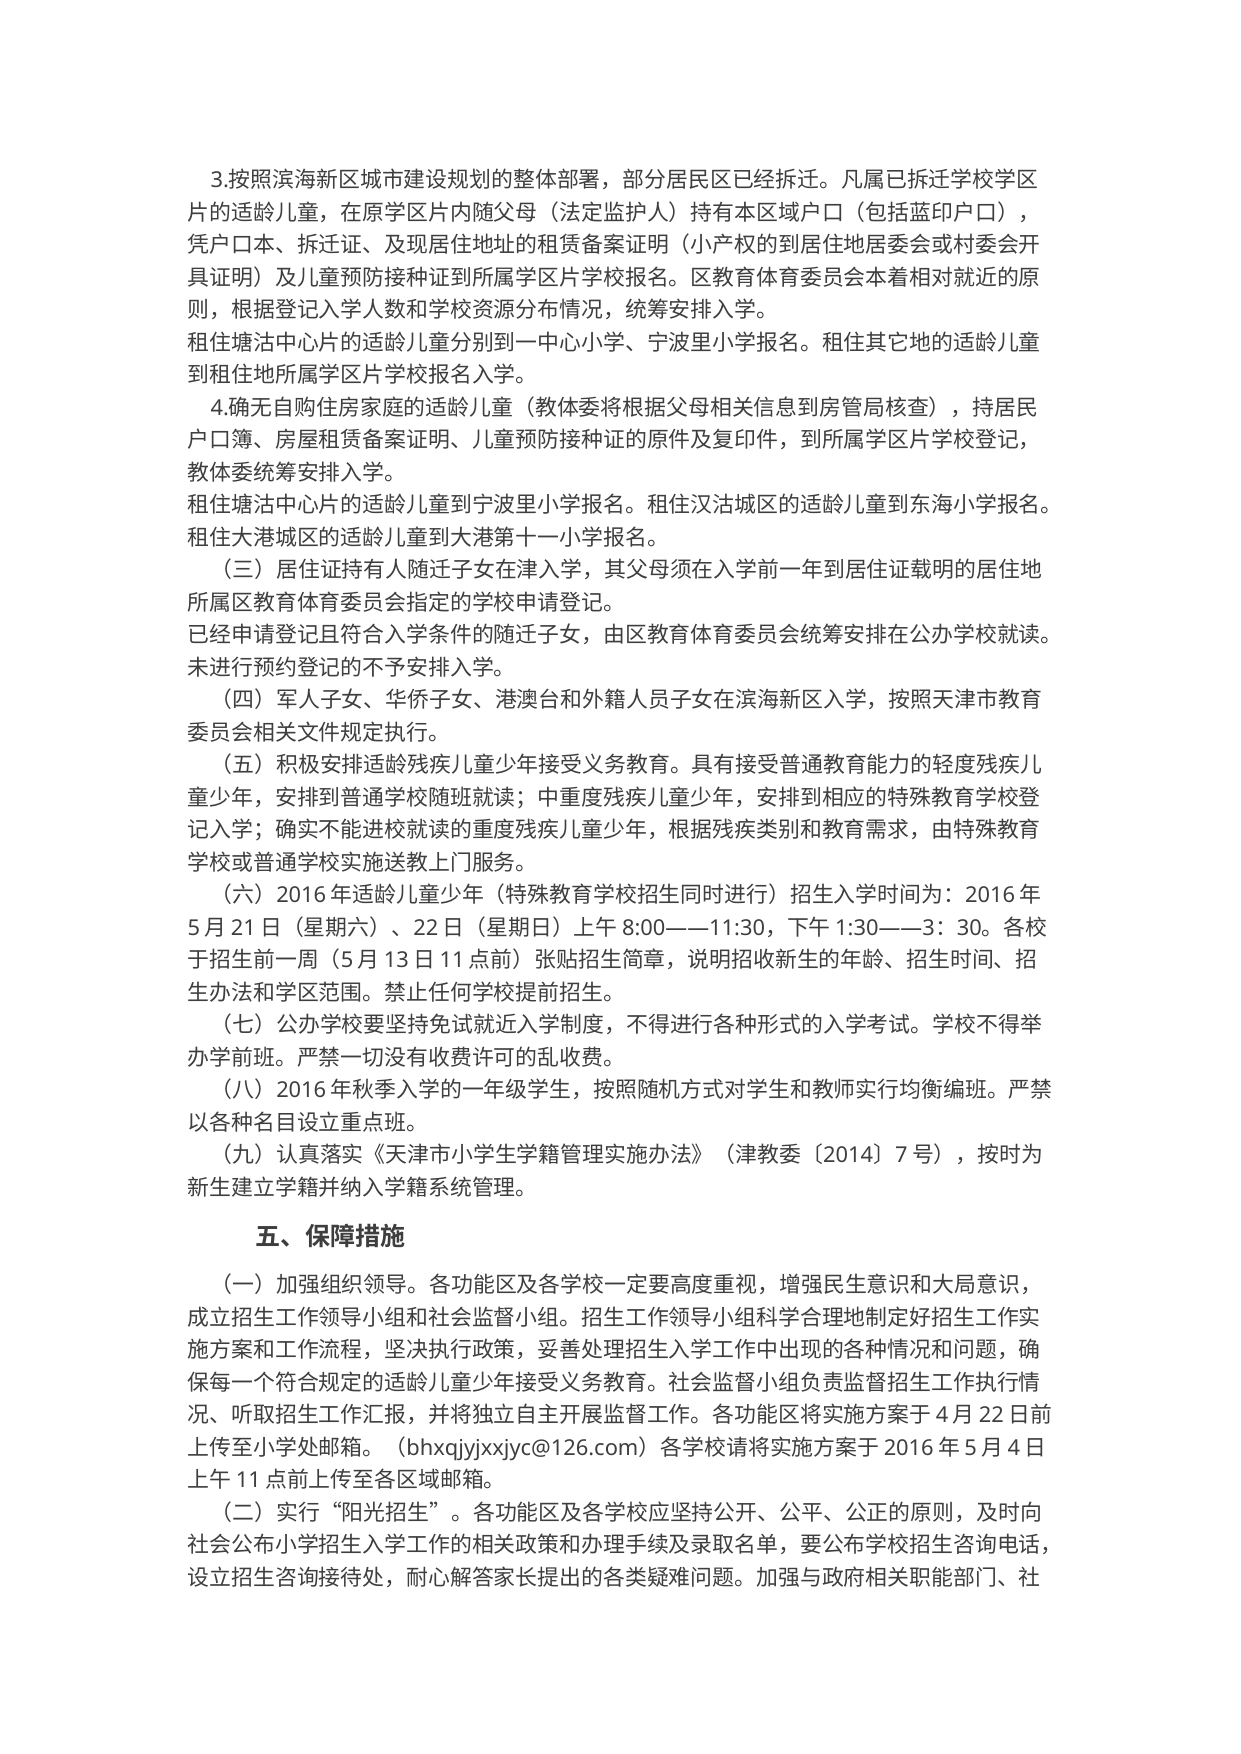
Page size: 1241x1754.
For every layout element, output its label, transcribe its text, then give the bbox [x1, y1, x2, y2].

text （三）居住证持有人随迁子女在津入学，其父母须在入学前一年到居住证载明的居住地所属区教育体育委员会指定的学校申请登记。 [187, 552, 1053, 617]
text 租住塘沽中心片的适龄儿童到宁波里小学报名。租住汉沽城区的适龄儿童到东海小学报名。租住大港城区的适龄儿童到大港第十一小学报名。 [187, 487, 1053, 552]
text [187, 1494, 1053, 1592]
text （六）2016年适龄儿童少年（特殊教育学校招生同时进行）招生入学时间为：2016年5月21日（星期六）、22日（星期日）上午8:00——11:30，下午1:30——3：30。各校于招生前一周（5月13日11点前）张贴招生简章，说明招收新生的年龄、招生时间、招生办法和学区范围。禁止任何学校提前招生。 [187, 877, 1053, 1007]
text （八）2016年秋季入学的一年级学生，按照随机方式对学生和教师实行均衡编班。严禁以各种名目设立重点班。 [187, 1072, 1053, 1137]
text （四）军人子女、华侨子女、港澳台和外籍人员子女在滨海新区入学，按照天津市教育委员会相关文件规定执行。 [187, 682, 1053, 747]
text （九）认真落实《天津市小学生学籍管理实施办法》（津教委〔2014〕7号），按时为新生建立学籍并纳入学籍系统管理。 [187, 1137, 1053, 1202]
text 租住塘沽中心片的适龄儿童分别到一中心小学、宁波里小学报名。租住其它地的适龄儿童到租住地所属学区片学校报名入学。 [187, 324, 1053, 389]
text （七）公办学校要坚持免试就近入学制度，不得进行各种形式的入学考试。学校不得举办学前班。严禁一切没有收费许可的乱收费。 [187, 1007, 1053, 1072]
text 3.按照滨海新区城市建设规划的整体部署，部分居民区已经拆迁。凡属已拆迁学校学区片的适龄儿童，在原学区片内随父母（法定监护人）持有本区域户口（包括蓝印户口），凭户口本、拆迁证、及现居住地址的租赁备案证明（小产权的到居住地居委会或村委会开具证明）及儿童预防接种证到所属学区片学校报名。区教育体育委员会本着相对就近的原则，根据登记入学人数和学校资源分布情况，统筹安排入学。 [187, 162, 1053, 324]
text （五）积极安排适龄残疾儿童少年接受义务教育。具有接受普通教育能力的轻度残疾儿童少年，安排到普通学校随班就读；中重度残疾儿童少年，安排到相应的特殊教育学校登记入学；确实不能进校就读的重度残疾儿童少年，根据残疾类别和教育需求，由特殊教育学校或普通学校实施送教上门服务。 [187, 747, 1053, 877]
text 4.确无自购住房家庭的适龄儿童（教体委将根据父母相关信息到房管局核查），持居民户口簿、房屋租赁备案证明、儿童预防接种证的原件及复印件，到所属学区片学校登记，教体委统筹安排入学。 [187, 389, 1053, 487]
text 五、保障措施 [187, 1202, 1053, 1267]
text （一）加强组织领导。各功能区及各学校一定要高度重视，增强民生意识和大局意识，成立招生工作领导小组和社会监督小组。招生工作领导小组科学合理地制定好招生工作实施方案和工作流程，坚决执行政策，妥善处理招生入学工作中出现的各种情况和问题，确保每一个符合规定的适龄儿童少年接受义务教育。社会监督小组负责监督招生工作执行情况、听取招生工作汇报，并将独立自主开展监督工作。各功能区将实施方案于4月22日前上传至小学处邮箱。（bhxqjyjxxjyc@126.com）各学校请将实施方案于2016年5月4日上午11点前上传至各区域邮箱。 [187, 1267, 1053, 1494]
text 已经申请登记且符合入学条件的随迁子女，由区教育体育委员会统筹安排在公办学校就读。未进行预约登记的不予安排入学。 [187, 617, 1053, 682]
